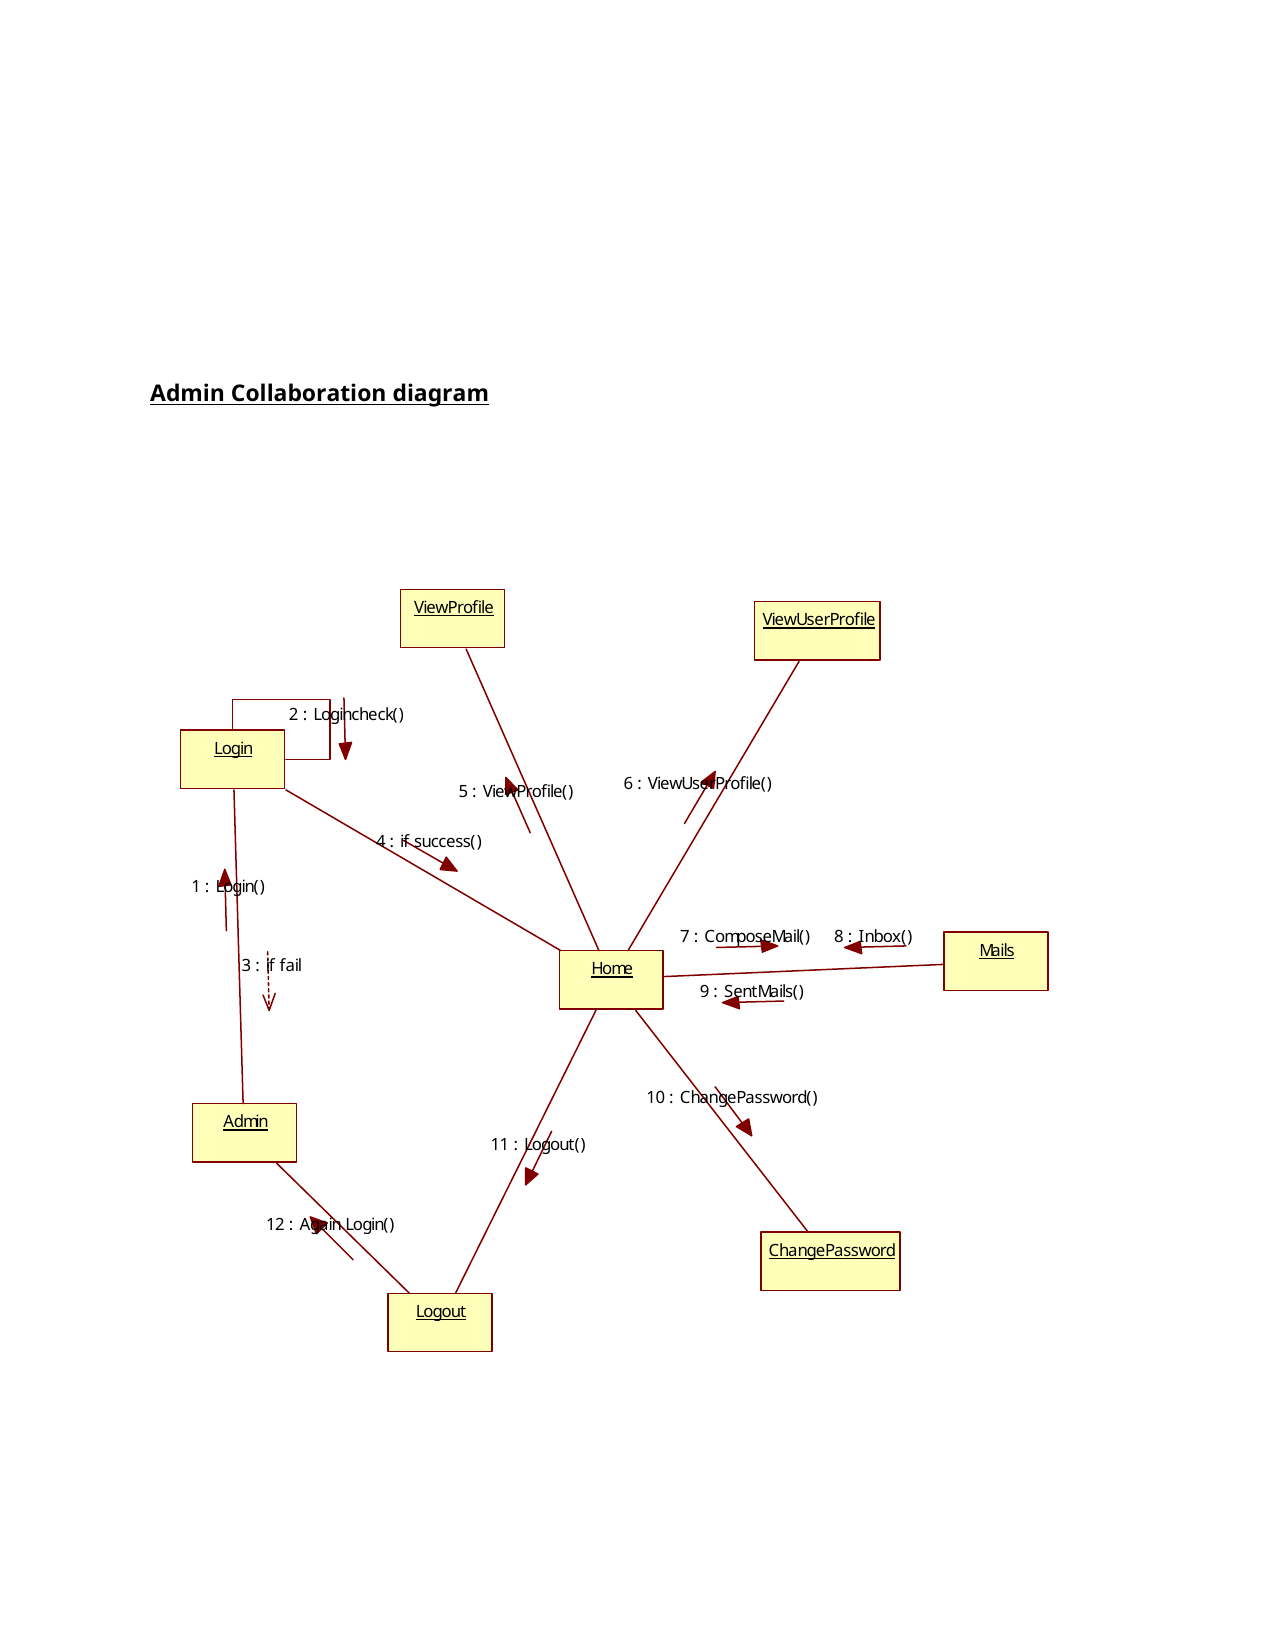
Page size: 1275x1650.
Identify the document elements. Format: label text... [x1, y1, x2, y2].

text Admin Collaboration diagram [150, 377, 1125, 408]
